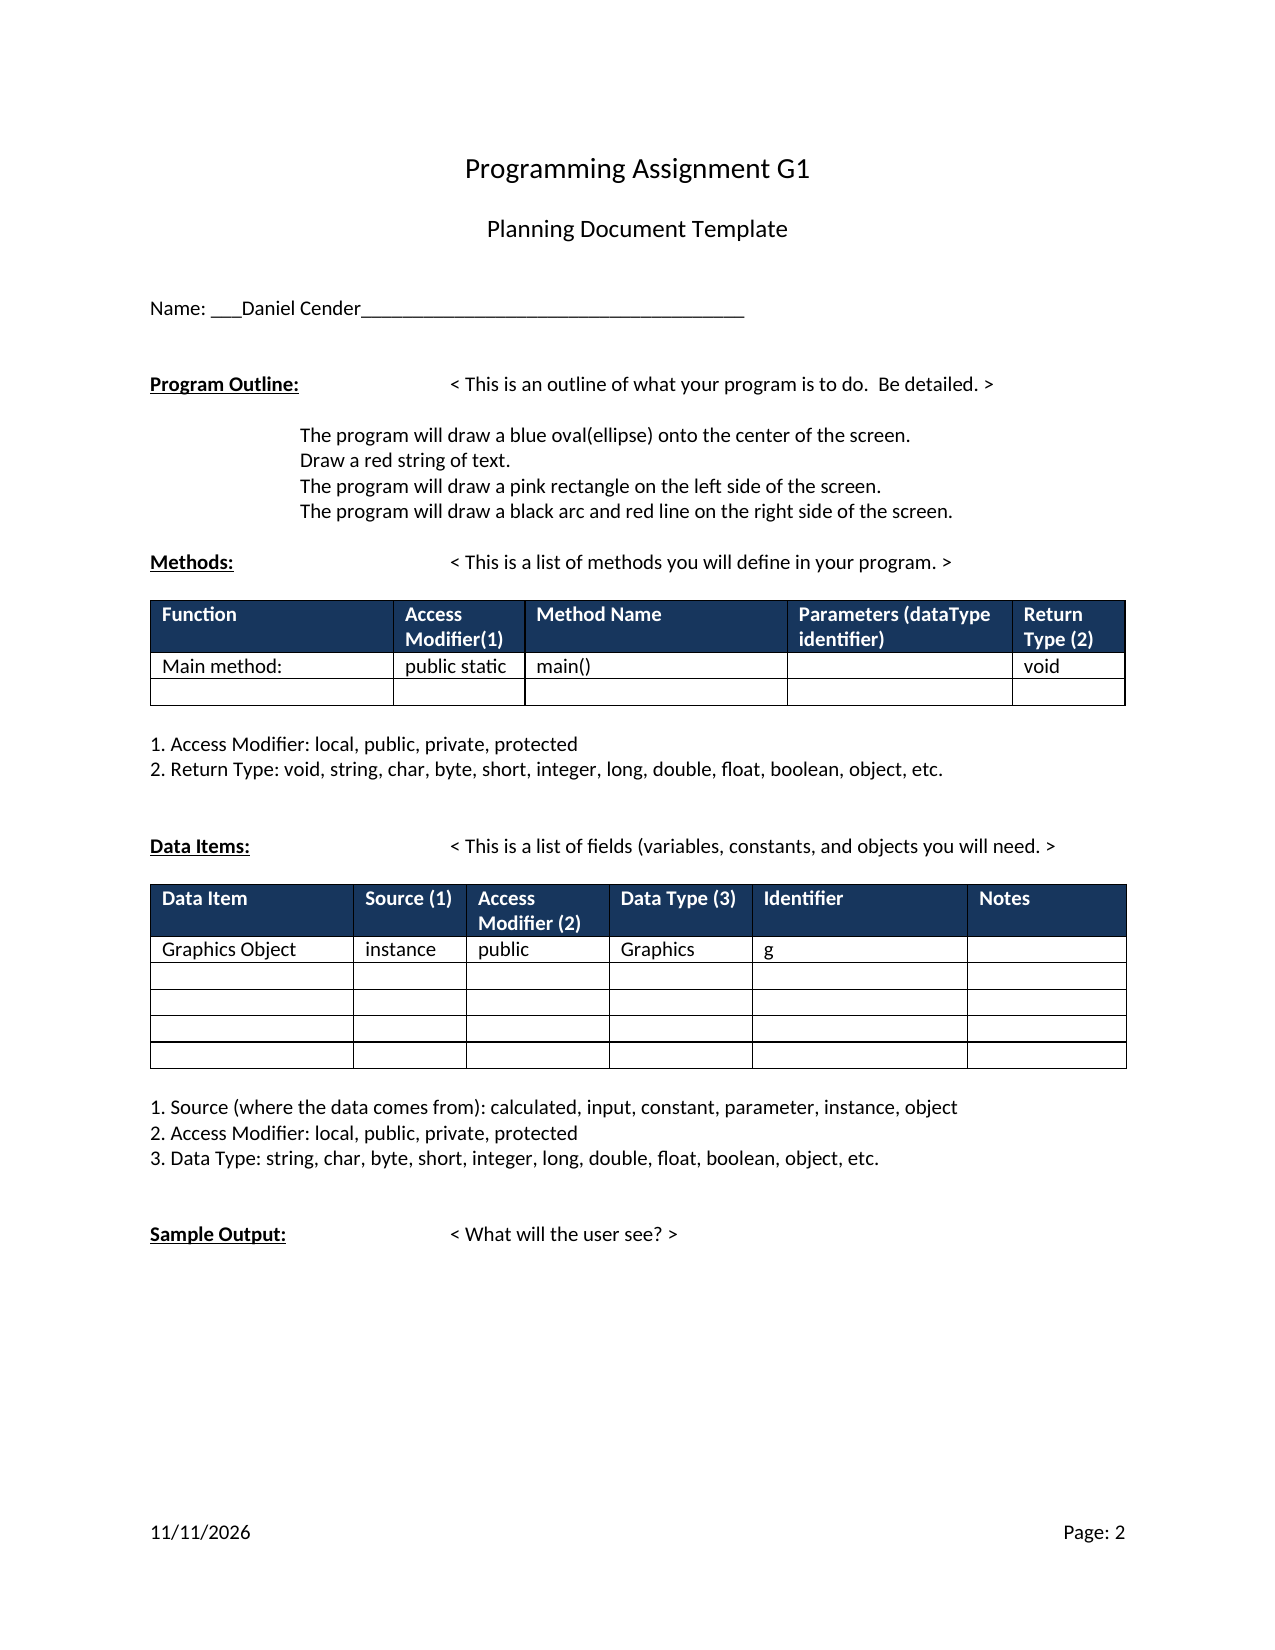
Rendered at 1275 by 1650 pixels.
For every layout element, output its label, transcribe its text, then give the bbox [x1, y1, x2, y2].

text Planning Document Template [150, 214, 1125, 244]
table_cell instance [354, 937, 466, 962]
table_cell [788, 653, 1012, 678]
text 3. Data Type: string, char, byte, short, integer, long, double, float, boolean, object, etc. [150, 1145, 1125, 1171]
table_cell [354, 1043, 466, 1068]
text Methods: < This is a list of methods you will define in your program. > [150, 549, 1125, 574]
text The program will draw a black arc and red line on the right side of the screen. [150, 498, 1125, 524]
table_cell public [467, 937, 609, 962]
table_cell void [1013, 653, 1124, 678]
text 2. Return Type: void, string, char, byte, short, integer, long, double, float, boolean, object, etc. [150, 757, 1125, 782]
table_cell [968, 990, 1126, 1015]
table_header Access Modifier(1) [394, 601, 524, 652]
table_header Data Item [151, 885, 353, 936]
text Program Outline: < This is an outline of what your program is to do. Be detailed. > [150, 371, 1125, 397]
text Data Items: < This is a list of fields (variables, constants, and objects you will need. > [150, 833, 1125, 858]
table_cell [788, 679, 1012, 705]
table_cell [151, 1043, 353, 1068]
text Programming Assignment G1 [150, 150, 1125, 186]
table_cell [968, 963, 1126, 988]
table_cell [354, 990, 466, 1015]
text Draw a red string of text. [150, 447, 1125, 473]
table_cell [467, 1043, 609, 1068]
table_cell [526, 679, 787, 705]
table_cell Main method: [151, 653, 393, 678]
table_cell g [753, 937, 967, 962]
table_cell [753, 1043, 967, 1068]
table_cell [467, 990, 609, 1015]
table_cell [753, 963, 967, 988]
table_cell Graphics [610, 937, 752, 962]
table_header Notes [968, 885, 1126, 936]
table_cell [1013, 679, 1124, 705]
table_cell [968, 1043, 1126, 1068]
table_header Data Type (3) [610, 885, 752, 936]
table_header Return Type (2) [1013, 601, 1124, 652]
table_header Access Modifier (2) [467, 885, 609, 936]
table_cell [753, 990, 967, 1015]
table_cell [354, 963, 466, 988]
table_header Method Name [526, 601, 787, 652]
table_cell [610, 963, 752, 988]
text 1. Access Modifier: local, public, private, protected [150, 731, 1125, 757]
table_cell [467, 963, 609, 988]
text The program will draw a blue oval(ellipse) onto the center of the screen. [150, 422, 1125, 447]
table_header Source (1) [354, 885, 466, 936]
table_cell [610, 990, 752, 1015]
table_cell [354, 1016, 466, 1041]
table_header Identifier [753, 885, 967, 936]
text Sample Output: < What will the user see? > [150, 1221, 1125, 1247]
table_cell [151, 990, 353, 1015]
text The program will draw a pink rectangle on the left side of the screen. [150, 473, 1125, 498]
text Name: ___Daniel Cender_____________________________________ [150, 295, 1125, 320]
table_cell [467, 1016, 609, 1041]
table_header Parameters (dataType identifier) [788, 601, 1012, 652]
table_cell [753, 1016, 967, 1041]
table_cell [610, 1016, 752, 1041]
table_cell [151, 963, 353, 988]
table_cell [968, 937, 1126, 962]
text 1. Source (where the data comes from): calculated, input, constant, parameter, instance, object [150, 1094, 1125, 1120]
table_cell Graphics Object [151, 937, 353, 962]
table_cell [151, 1016, 353, 1041]
table_cell [394, 679, 524, 705]
table_cell [610, 1043, 752, 1068]
table_cell main() [526, 653, 787, 678]
table_header Function [151, 601, 393, 652]
table_cell [968, 1016, 1126, 1041]
table_cell [151, 679, 393, 705]
table_cell public static [394, 653, 524, 678]
text 2. Access Modifier: local, public, private, protected [150, 1120, 1125, 1145]
